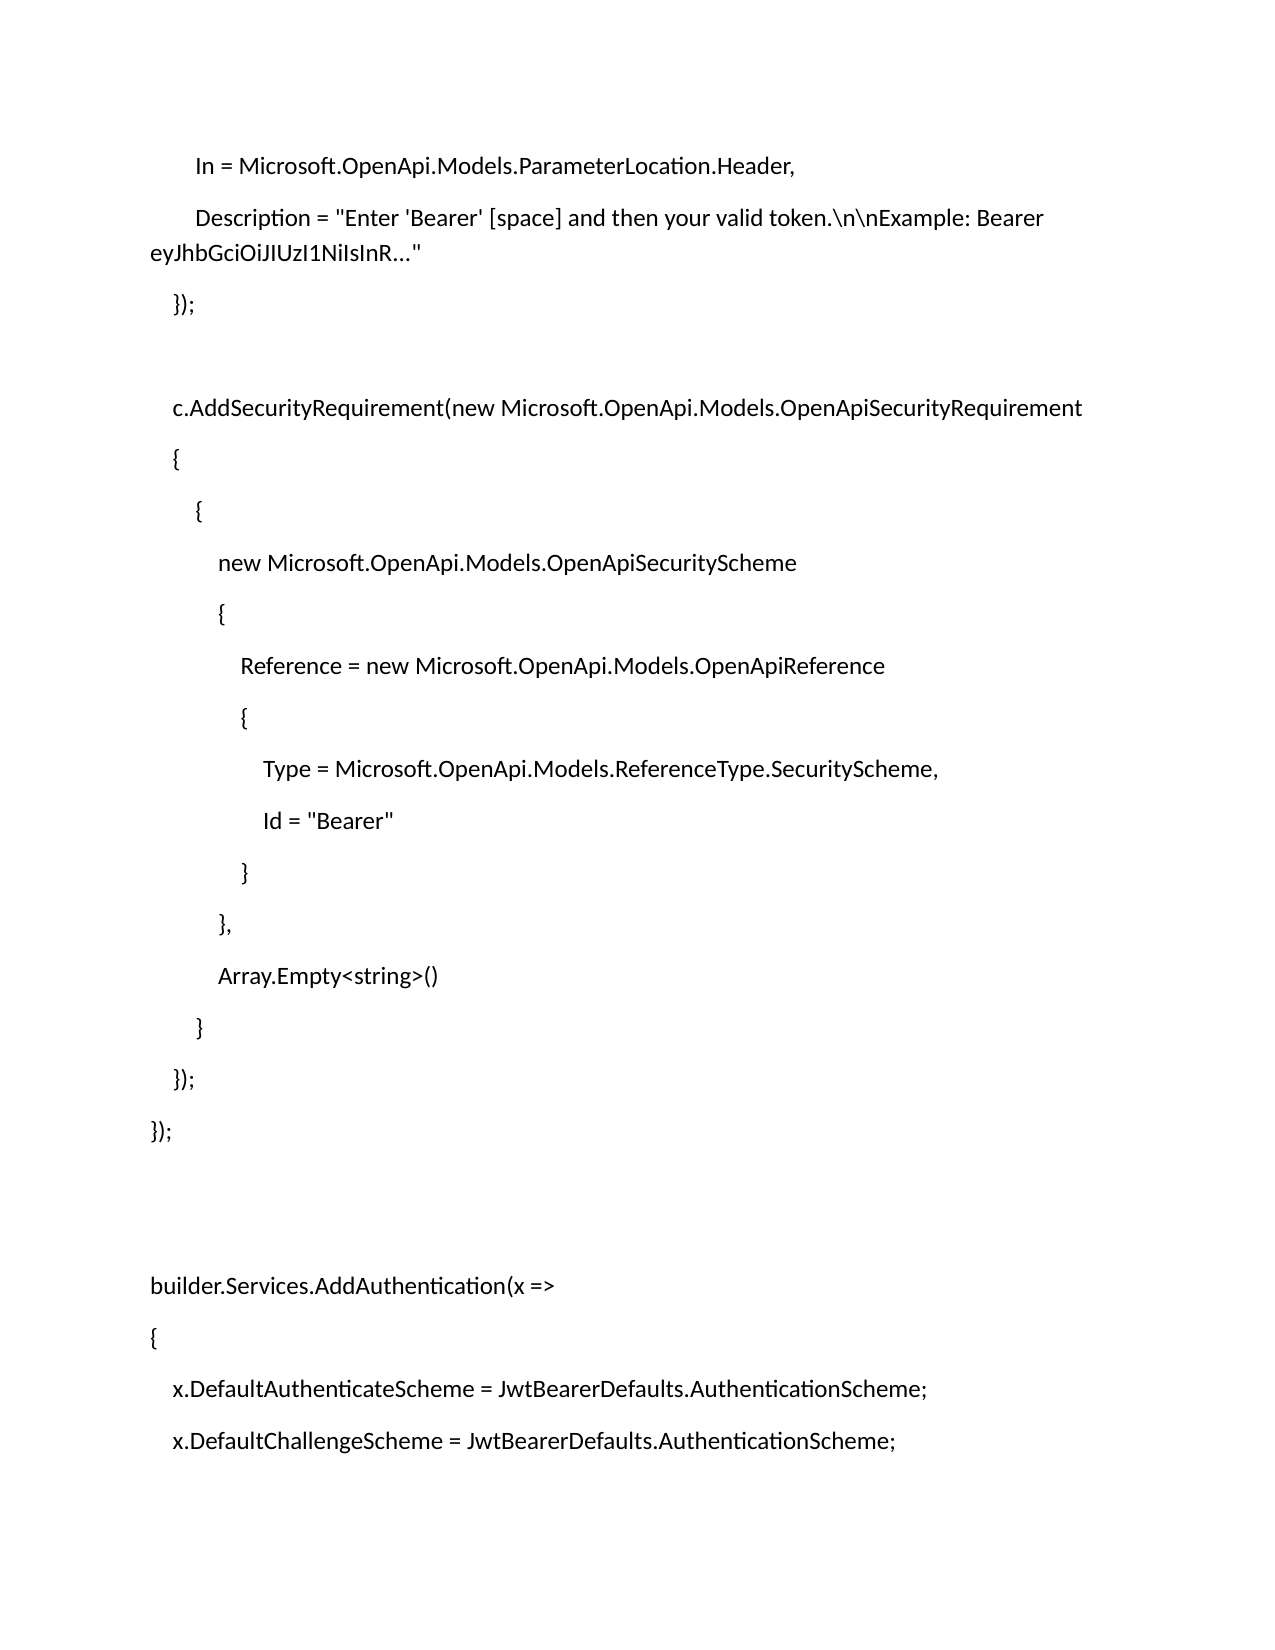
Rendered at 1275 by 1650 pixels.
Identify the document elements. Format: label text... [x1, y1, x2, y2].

text { [150, 598, 1125, 629]
text new Microsoft.OpenApi.Models.OpenApiSecurityScheme [150, 547, 1125, 577]
text c.AddSecurityRequirement(new Microsoft.OpenApi.Models.OpenApiSecurityRequirement [150, 392, 1125, 422]
text { [150, 495, 1125, 526]
text } [150, 1012, 1125, 1042]
text Reference = new Microsoft.OpenApi.Models.OpenApiReference [150, 650, 1125, 681]
text x.DefaultAuthenticateScheme = JwtBearerDefaults.AuthenticationScheme; [150, 1373, 1125, 1404]
text }, [150, 908, 1125, 939]
text }); [150, 1115, 1125, 1146]
text { [150, 1322, 1125, 1352]
text In = Microsoft.OpenApi.Models.ParameterLocation.Header, [150, 150, 1125, 181]
text { [150, 702, 1125, 732]
text Id = "Bearer" [150, 805, 1125, 836]
text Array.Empty<string>() [150, 960, 1125, 991]
text }); [150, 1063, 1125, 1094]
text } [150, 857, 1125, 887]
text builder.Services.AddAuthentication(x => [150, 1270, 1125, 1301]
text Type = Microsoft.OpenApi.Models.ReferenceType.SecurityScheme, [150, 753, 1125, 784]
text }); [150, 288, 1125, 319]
text Description = "Enter 'Bearer' [space] and then your valid token.\n\nExample: Bearer eyJhbGciOiJIUzI1NiIsInR..." [150, 202, 1125, 267]
text x.DefaultChallengeScheme = JwtBearerDefaults.AuthenticationScheme; [150, 1425, 1125, 1456]
text { [150, 443, 1125, 474]
